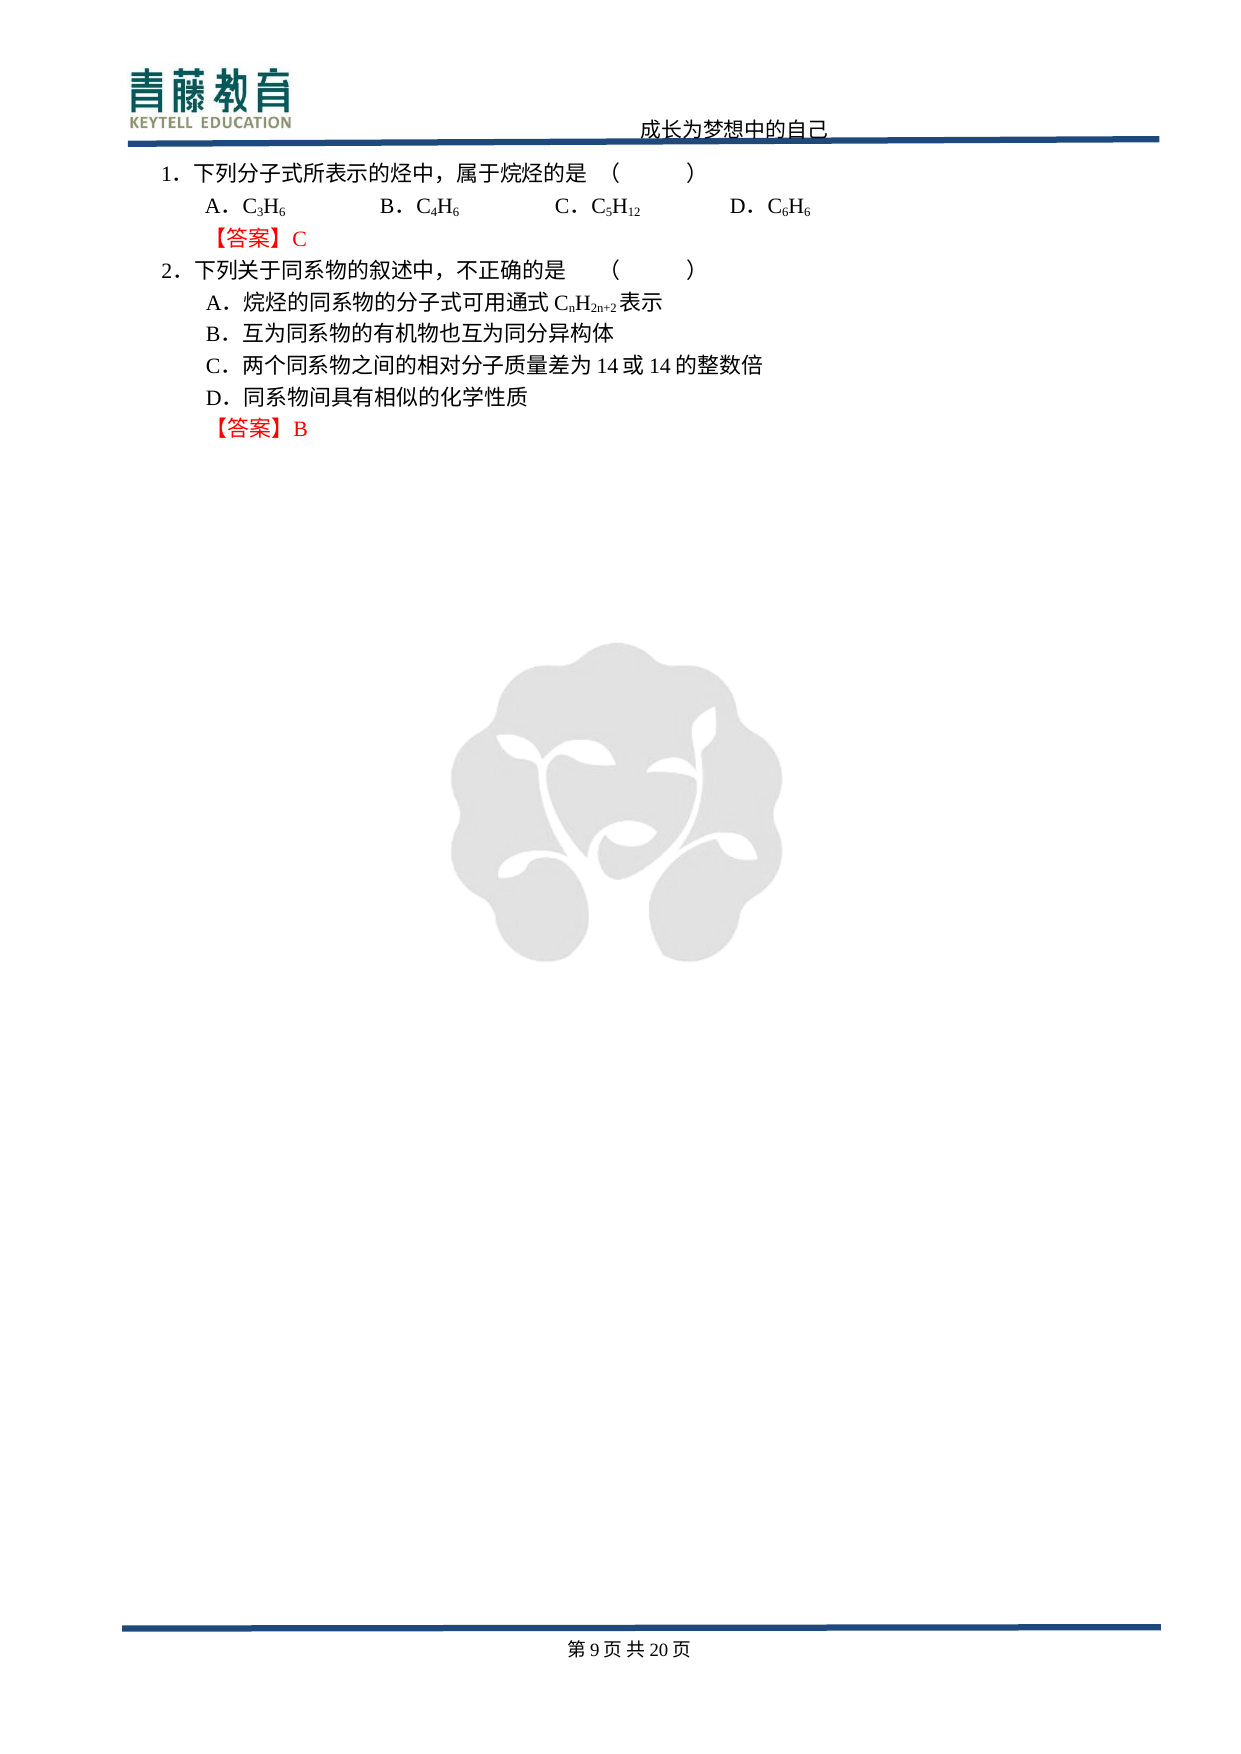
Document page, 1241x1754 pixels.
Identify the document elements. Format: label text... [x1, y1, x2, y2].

text 1．下列分子式所表示的烃中，属于烷烃的是 （ ） [117, 156, 1159, 188]
text D．同系物间具有相似的化学性质 [117, 380, 1159, 411]
text C．两个同系物之间的相对分子质量差为14或14的整数倍 [117, 348, 1159, 380]
text 2．下列关于同系物的叙述中，不正确的是 （ ） [117, 253, 1159, 285]
text B．互为同系物的有机物也互为同分异构体 [117, 316, 1159, 348]
text A．烷烃的同系物的分子式可用通式CnH2n+2表示 [117, 285, 1159, 316]
text A．C3H6 B．C4H6 C．C5H12 D．C6H6 [117, 188, 1159, 221]
picture [113, 51, 303, 134]
text 【答案】C [161, 221, 1159, 253]
text 【答案】B [117, 411, 1159, 443]
